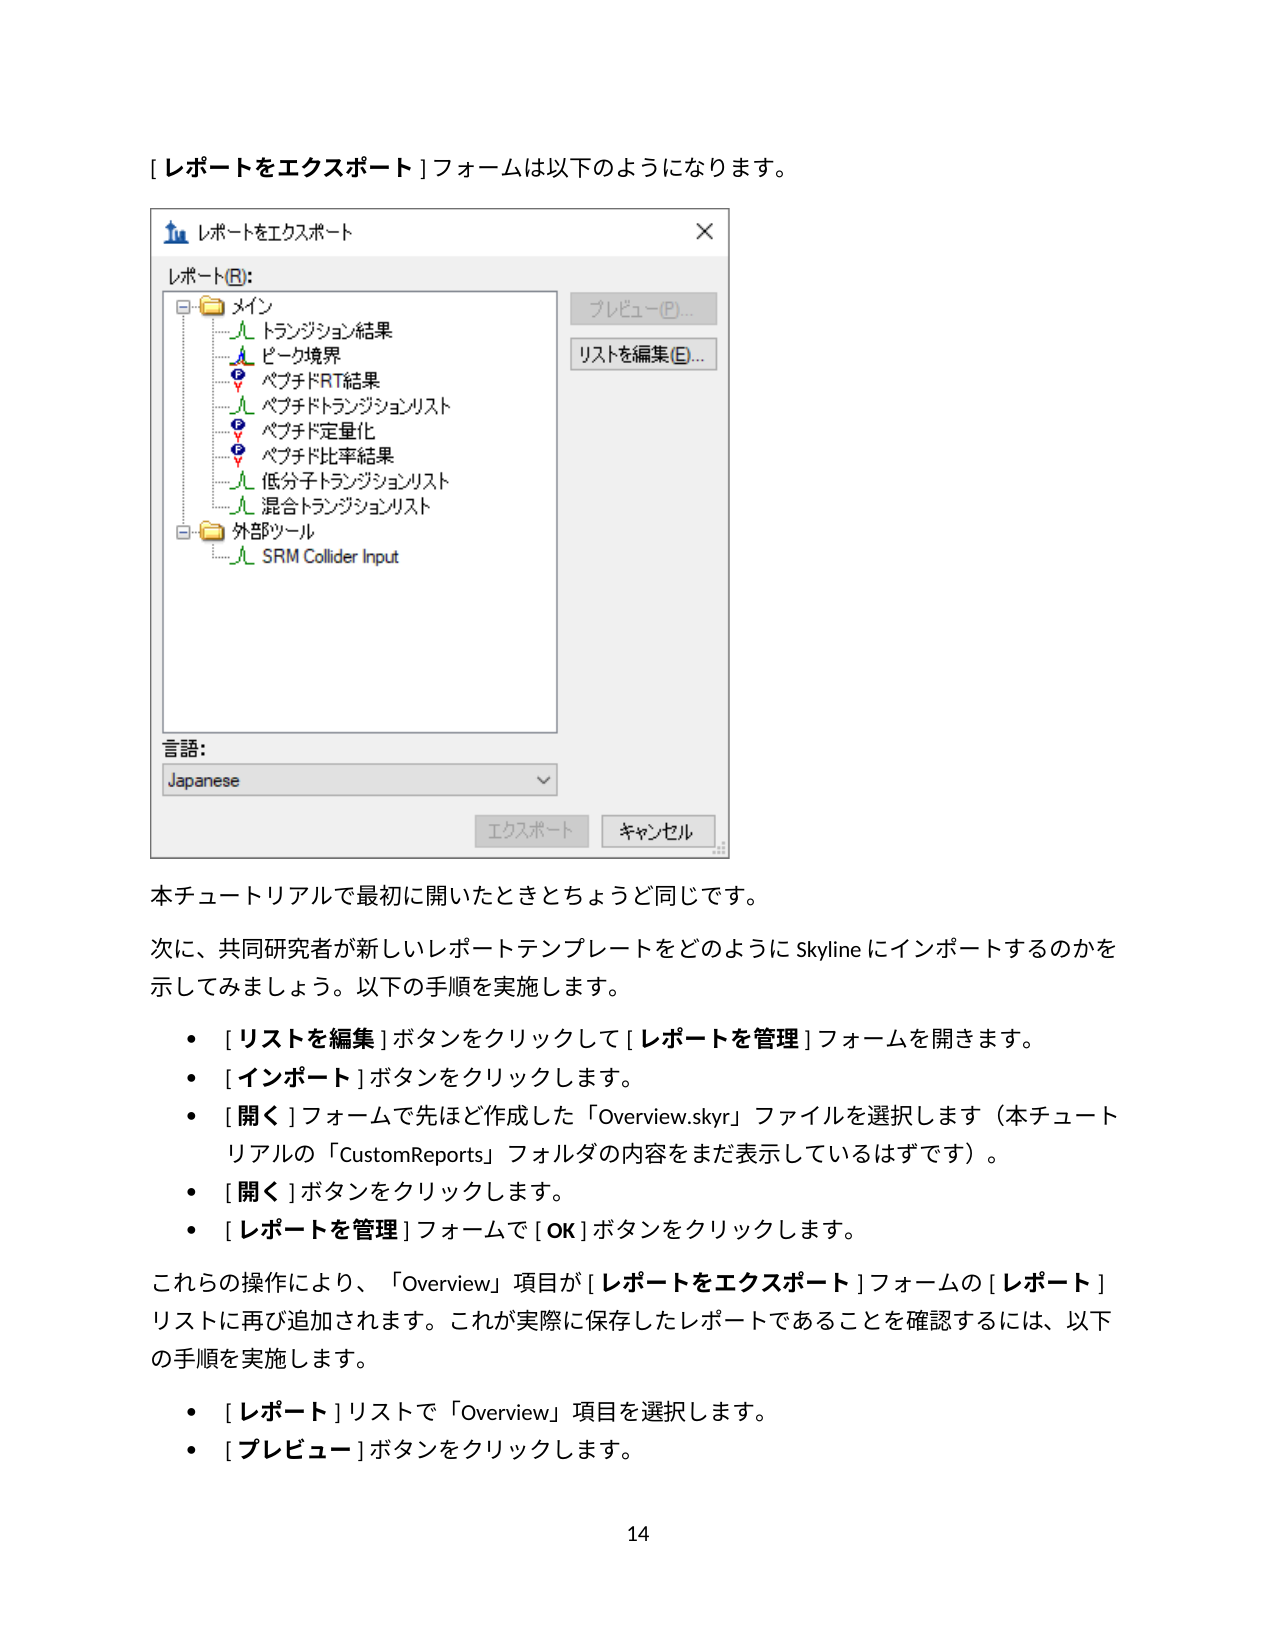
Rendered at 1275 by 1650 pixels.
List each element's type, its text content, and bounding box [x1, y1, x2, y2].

text これらの操作により、「Overview」項目が [ レポートをエクスポート ] フォームの [ レポート ] リストに再び追加されます。これが実際に保存したレポートであることを確認するには、以下の手順を実施します。 [150, 1264, 1125, 1374]
text 本チュートリアルで最初に開いたときとちょうど同じです。 [150, 878, 1125, 911]
list [ レポート ] リストで「Overview」項目を選択します。 [187, 1393, 1125, 1427]
list [ 開く ] フォームで先ほど作成した「Overview.skyr」ファイルを選択します（本チュートリアルの「CustomReports」フォルダの内容をまだ表示しているはずです）。 [187, 1097, 1125, 1169]
list [ レポートを管理 ] フォームで [ OK ] ボタンをクリックします。 [187, 1212, 1125, 1245]
text 次に、共同研究者が新しいレポートテンプレートをどのようにSkylineにインポートするのかを示してみましょう。以下の手順を実施します。 [150, 930, 1125, 1002]
list [ インポート ] ボタンをクリックします。 [187, 1059, 1125, 1093]
list [ リストを編集 ] ボタンをクリックして [ レポートを管理 ] フォームを開きます。 [187, 1021, 1125, 1054]
list [ 開く ] ボタンをクリックします。 [187, 1174, 1125, 1207]
text [ レポートをエクスポート ] フォームは以下のようになります。 [150, 150, 1125, 183]
list [ プレビュー ] ボタンをクリックします。 [187, 1432, 1125, 1465]
picture [150, 208, 730, 859]
